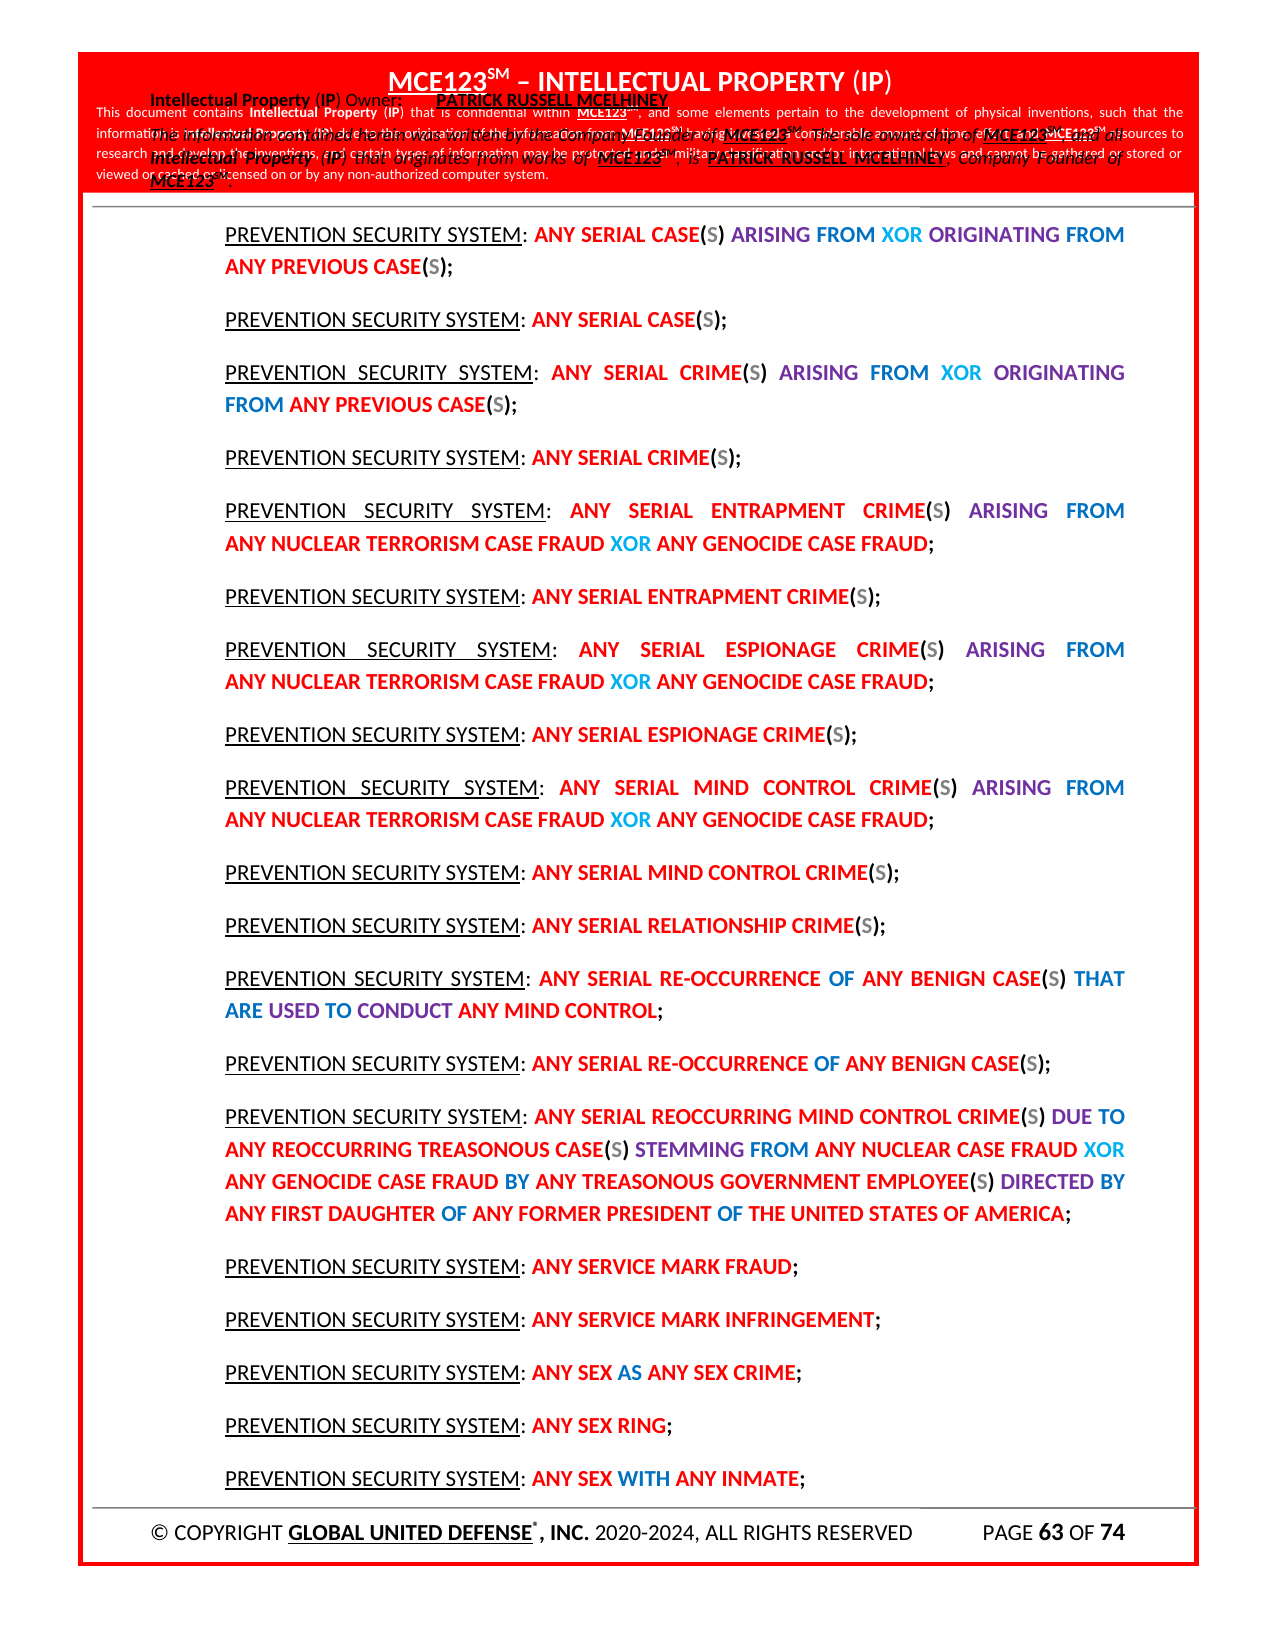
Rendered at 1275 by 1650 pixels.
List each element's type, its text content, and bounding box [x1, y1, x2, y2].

text PREVENTION SECURITY SYSTEM: ANY SERIAL RE-OCCURRENCE OF ANY BENIGN CASE(S); [225, 1049, 1125, 1077]
text PREVENTION SECURITY SYSTEM: ANY SERIAL CASE(S); [225, 305, 1125, 333]
text PREVENTION SECURITY SYSTEM: ANY SERIAL MIND CONTROL CRIME(S) ARISING FROM ANY NUCLEAR TERRORISM CASE FRAUD XOR ANY GENOCIDE CASE FRAUD; [225, 773, 1125, 833]
text PREVENTION SECURITY SYSTEM: ANY SERIAL CRIME(S); [225, 443, 1125, 472]
text PREVENTION SECURITY SYSTEM: ANY SERIAL ENTRAPMENT CRIME(S) ARISING FROM ANY NUCLEAR TERRORISM CASE FRAUD XOR ANY GENOCIDE CASE FRAUD; [225, 497, 1125, 557]
text PREVENTION SECURITY SYSTEM: ANY SERIAL ESPIONAGE CRIME(S); [225, 720, 1125, 748]
text PREVENTION SECURITY SYSTEM: ANY SERIAL ENTRAPMENT CRIME(S); [225, 582, 1125, 610]
text PREVENTION SECURITY SYSTEM: ANY SERIAL RELATIONSHIP CRIME(S); [225, 911, 1125, 939]
text PREVENTION SECURITY SYSTEM: ANY SERVICE MARK INFRINGEMENT; [225, 1305, 1125, 1333]
text PREVENTION SECURITY SYSTEM: ANY SERIAL REOCCURRING MIND CONTROL CRIME(S) DUE TO ANY REOCCURRING TREASONOUS CASE(S) STEMMING FROM ANY NUCLEAR CASE FRAUD XOR ANY GENOCIDE CASE FRAUD BY ANY TREASONOUS GOVERNMENT EMPLOYEE(S) DIRECTED BY ANY FIRST DAUGHTER OF ANY FORMER PRESIDENT OF THE UNITED STATES OF AMERICA; [225, 1102, 1125, 1227]
text PREVENTION SECURITY SYSTEM: ANY SEX RING; [225, 1411, 1125, 1439]
text PREVENTION SECURITY SYSTEM: ANY SERIAL RE-OCCURRENCE OF ANY BENIGN CASE(S) THAT ARE USED TO CONDUCT ANY MIND CONTROL; [225, 964, 1125, 1024]
text PREVENTION SECURITY SYSTEM: ANY SEX AS ANY SEX CRIME; [225, 1358, 1125, 1386]
text PREVENTION SECURITY SYSTEM: ANY SERVICE MARK FRAUD; [225, 1252, 1125, 1280]
text PREVENTION SECURITY SYSTEM: ANY SERIAL ESPIONAGE CRIME(S) ARISING FROM ANY NUCLEAR TERRORISM CASE FRAUD XOR ANY GENOCIDE CASE FRAUD; [225, 635, 1125, 695]
text PREVENTION SECURITY SYSTEM: ANY SERIAL MIND CONTROL CRIME(S); [225, 858, 1125, 886]
text PREVENTION SECURITY SYSTEM: ANY SERIAL CASE(S) ARISING FROM XOR ORIGINATING FROM ANY PREVIOUS CASE(S); [225, 220, 1125, 280]
text PREVENTION SECURITY SYSTEM: ANY SERIAL CRIME(S) ARISING FROM XOR ORIGINATING FROM ANY PREVIOUS CASE(S); [225, 358, 1125, 418]
text PREVENTION SECURITY SYSTEM: ANY SEX WITH ANY INMATE; [225, 1464, 1125, 1492]
